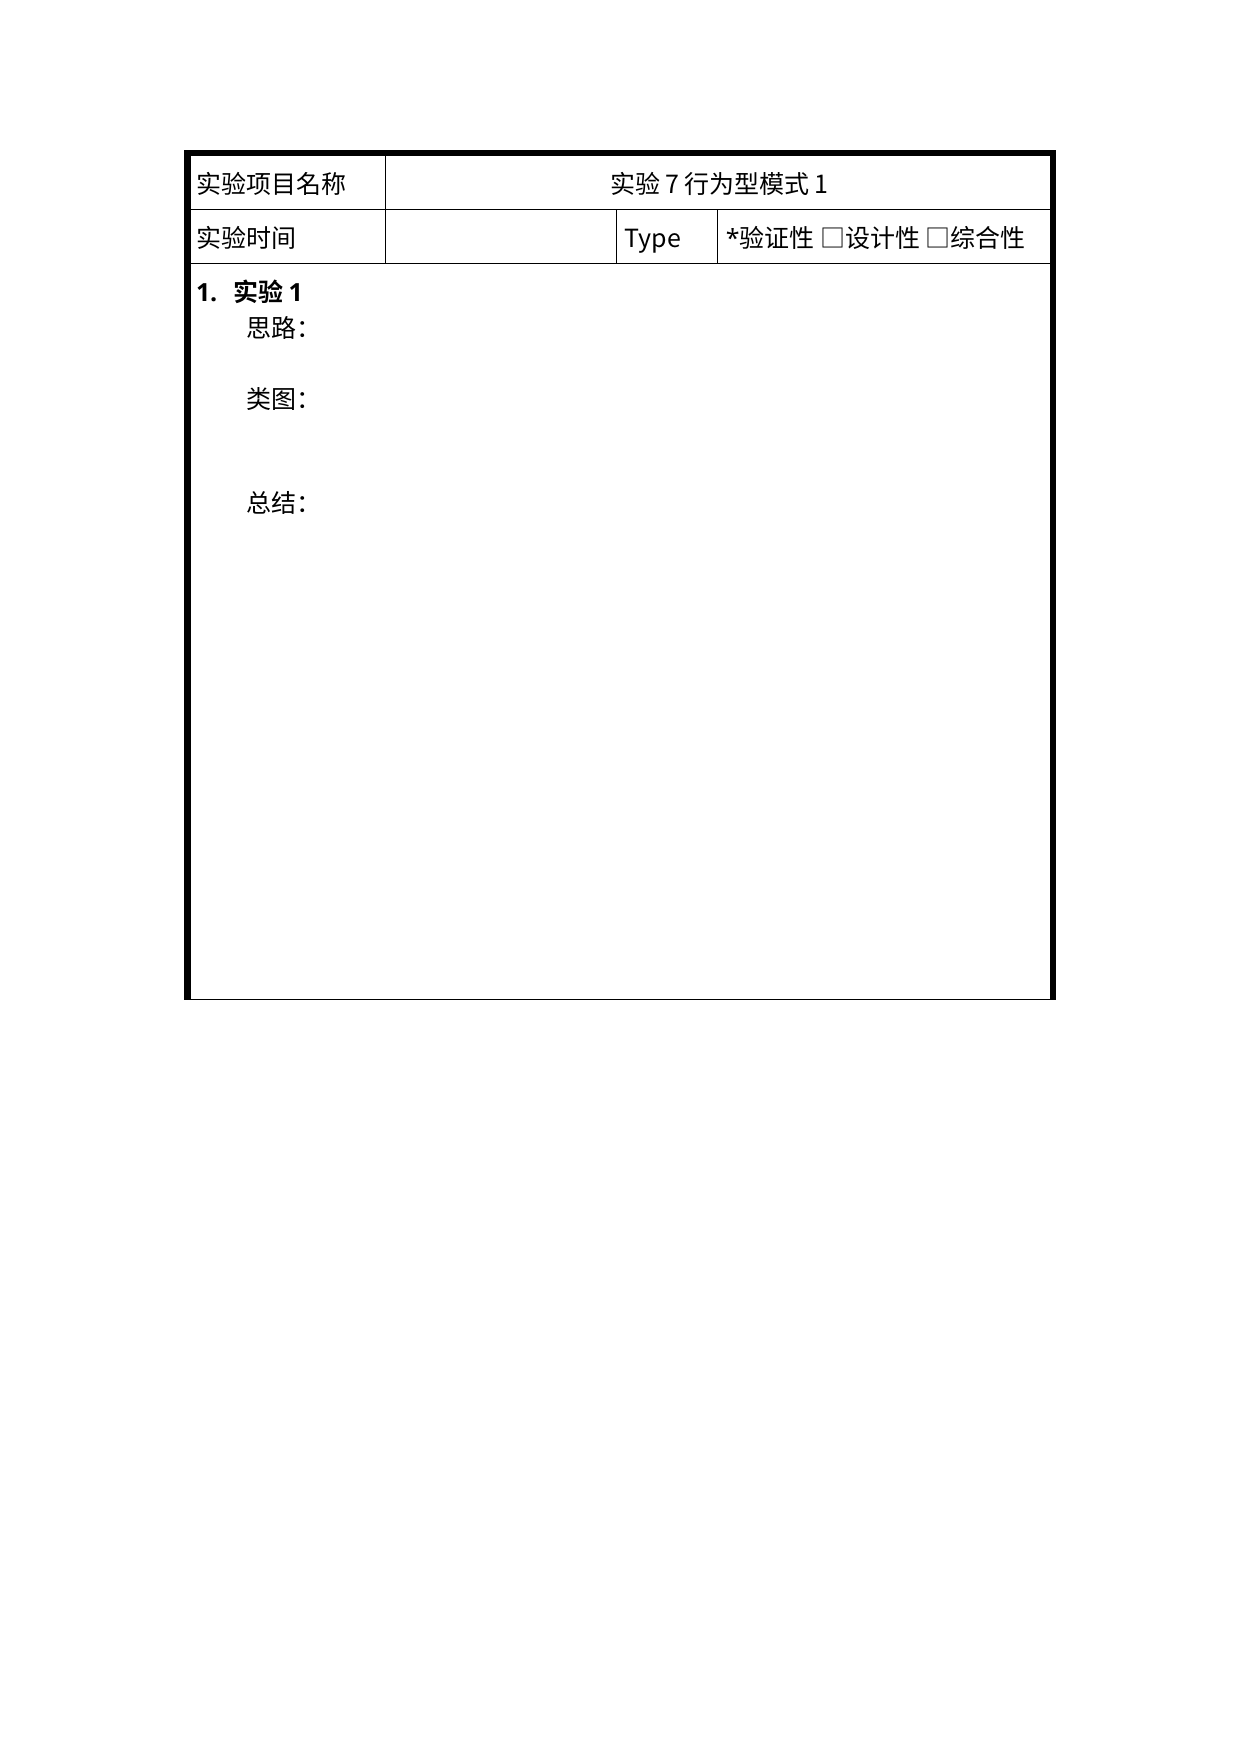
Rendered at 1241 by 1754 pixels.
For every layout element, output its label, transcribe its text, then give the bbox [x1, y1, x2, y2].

table_cell [386, 210, 616, 263]
table_cell Type [617, 210, 717, 263]
table_cell 实验时间 [191, 210, 385, 263]
table_header 实验7 行为型模式1 [386, 156, 1050, 209]
table_cell *验证性 □设计性 □综合性 [718, 210, 1050, 263]
table_cell 实验1 思路： 类图： 总结： [191, 264, 1050, 998]
table_header 实验项目名称 [191, 156, 385, 209]
